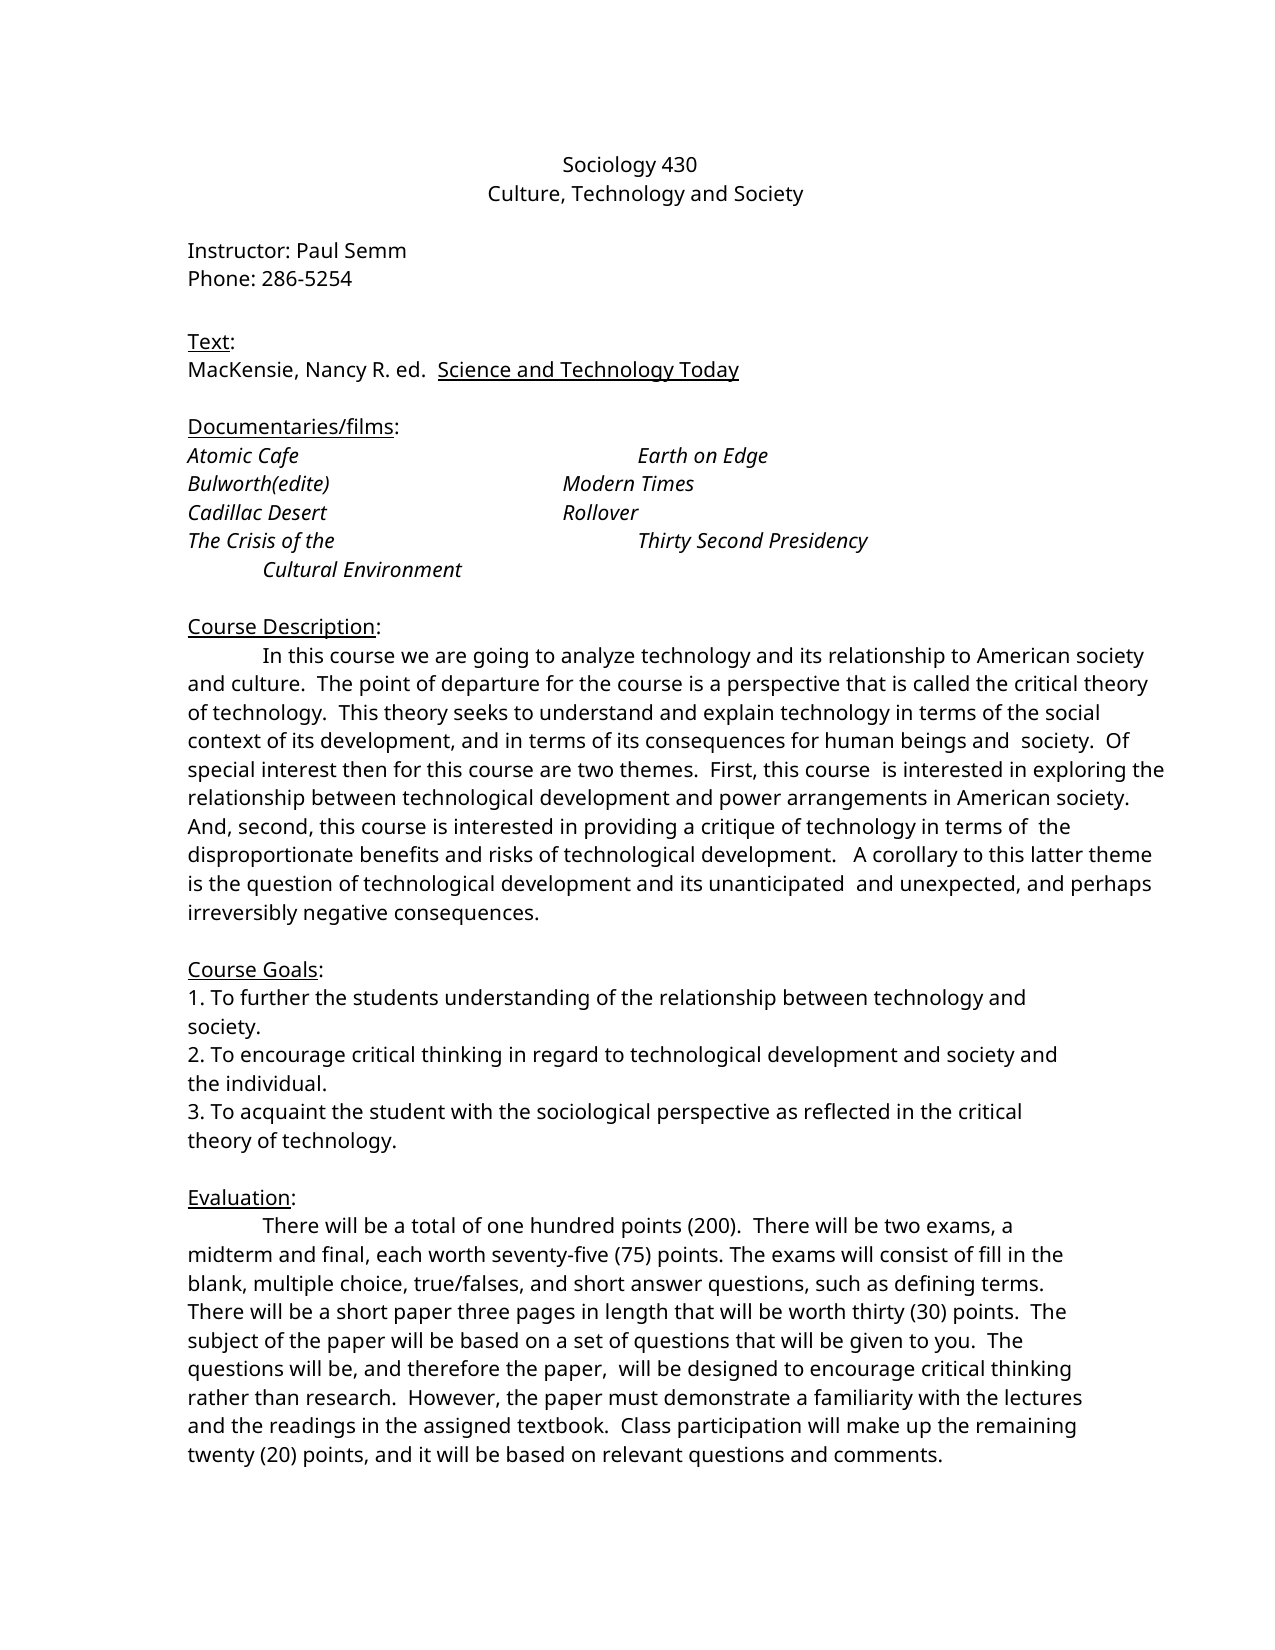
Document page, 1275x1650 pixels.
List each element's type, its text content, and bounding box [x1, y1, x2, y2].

text Instructor: Paul Semm [187, 236, 1087, 264]
text Cultural Environment [187, 555, 1087, 583]
text 1. To further the students understanding of the relationship between technology and society. [187, 983, 1087, 1040]
text The Crisis of the Thirty Second Presidency [187, 526, 1087, 555]
text Evaluation: [187, 1183, 1087, 1211]
text Culture, Technology and Society [187, 178, 1087, 207]
text 3. To acquaint the student with the sociological perspective as reflected in the critical theory of technology. [187, 1097, 1087, 1154]
text Sociology 430 [187, 150, 1087, 178]
text Course Description: [187, 612, 1087, 641]
text Course Goals: [187, 954, 1087, 983]
text MacKensie, Nancy R. ed. Science and Technology Today [187, 355, 1087, 384]
text Phone: 286-5254 [187, 264, 1087, 293]
text Cadillac Desert Rollover [187, 498, 1087, 526]
text Atomic Cafe Earth on Edge [187, 441, 1087, 469]
text In this course we are going to analyze technology and its relationship to American society and culture. The point of departure for the course is a perspective that is called the critical theory of technology. This theory seeks to understand and explain technology in terms of the social context of its development, and in terms of its consequences for human beings and society. Of special interest then for this course are two themes. First, this course is interested in exploring the relationship between technological development and power arrangements in American society. And, second, this course is interested in providing a critique of technology in terms of the disproportionate benefits and risks of technological development. A corollary to this latter theme is the question of technological development and its unanticipated and unexpected, and perhaps irreversibly negative consequences. [187, 641, 1171, 926]
text There will be a total of one hundred points (200). There will be two exams, a midterm and final, each worth seventy-five (75) points. The exams will consist of fill in the blank, multiple choice, true/falses, and short answer questions, such as defining terms. There will be a short paper three pages in length that will be worth thirty (30) points. The subject of the paper will be based on a set of questions that will be given to you. The questions will be, and therefore the paper, will be designed to encourage critical thinking rather than research. However, the paper must demonstrate a familiarity with the lectures and the readings in the assigned textbook. Class participation will make up the remaining twenty (20) points, and it will be based on relevant questions and comments. [187, 1211, 1087, 1468]
text 2. To encourage critical thinking in regard to technological development and society and the individual. [187, 1040, 1087, 1097]
text Documentaries/films: [187, 412, 1087, 441]
text Text: [187, 327, 1087, 355]
text Bulworth(edite) Modern Times [187, 469, 1087, 498]
